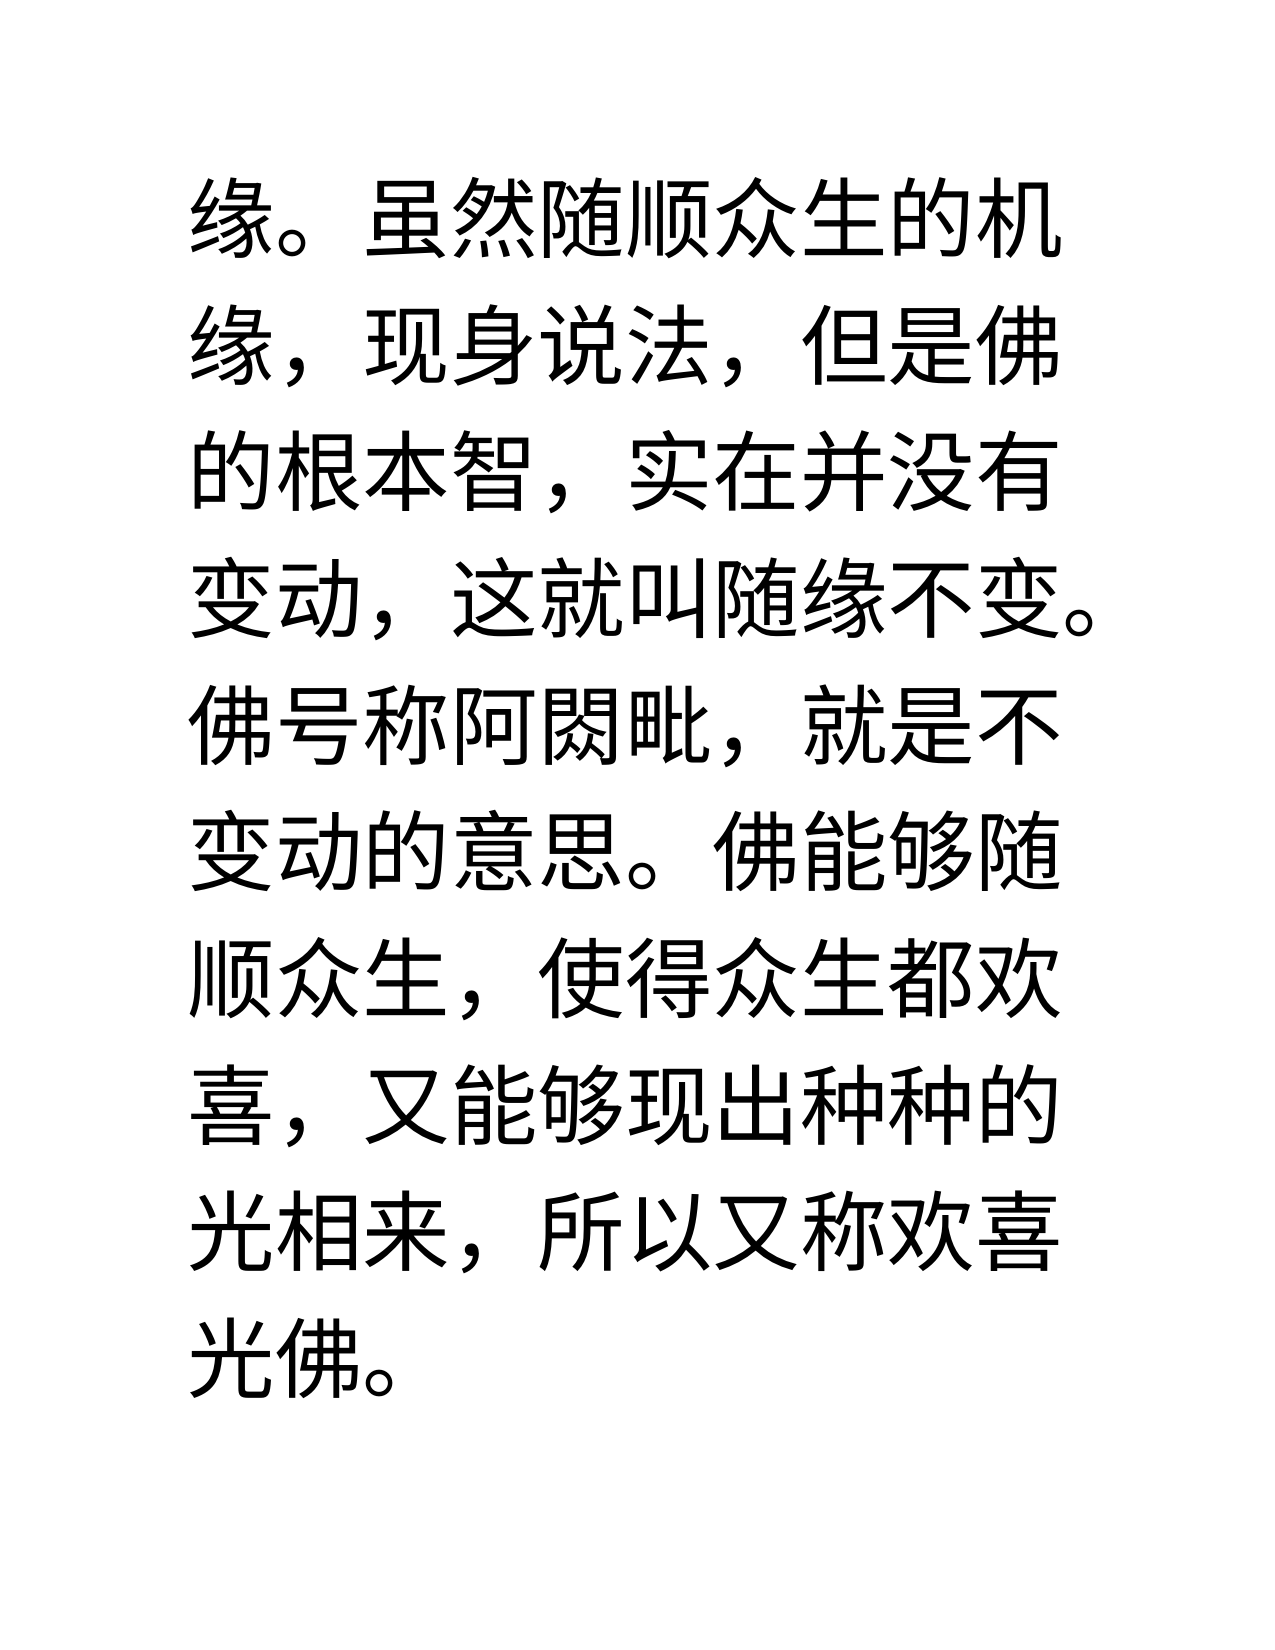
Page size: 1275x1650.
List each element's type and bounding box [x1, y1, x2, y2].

text [187, 150, 1087, 1417]
